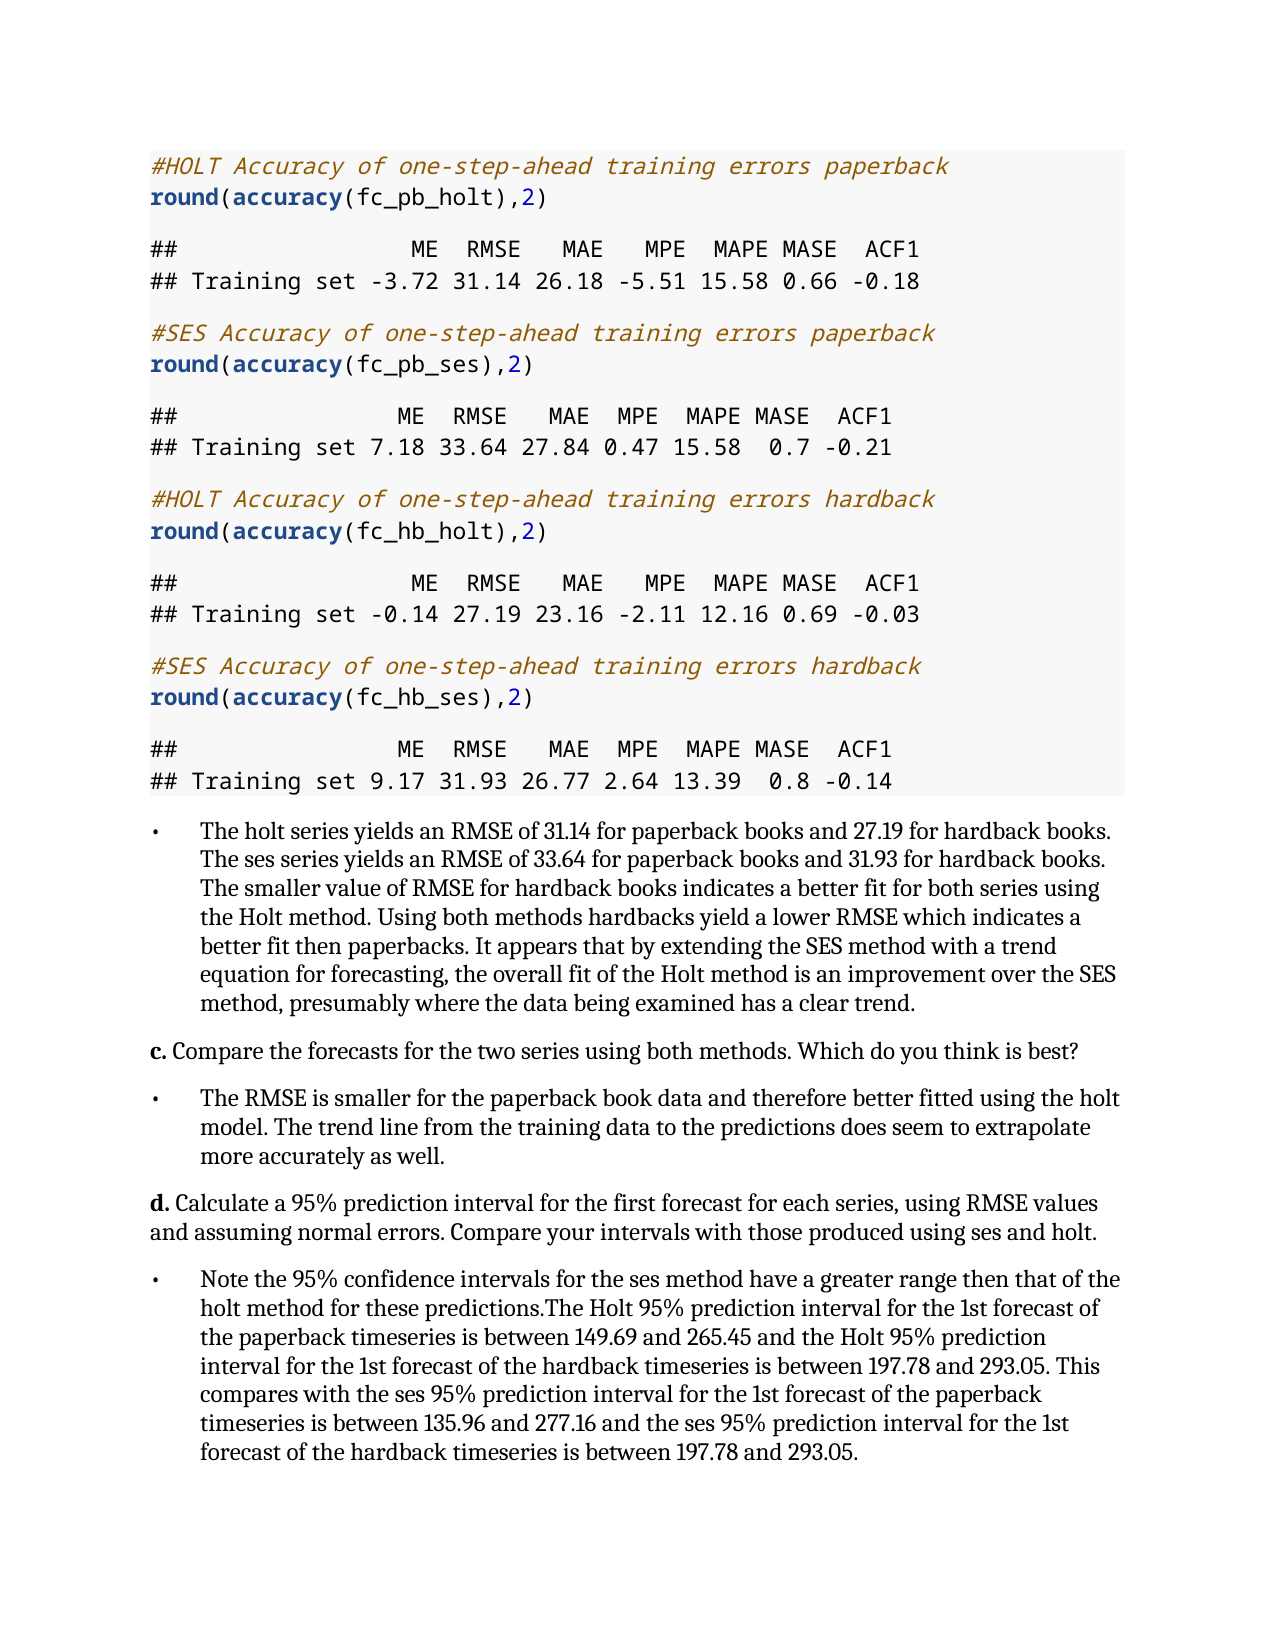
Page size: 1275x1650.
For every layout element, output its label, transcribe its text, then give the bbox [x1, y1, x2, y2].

text #SES Accuracy of one-step-ahead training errors hardback round(accuracy(fc_hb_ses),2) [535, 650, 1125, 712]
text ## ME RMSE MAE MPE MAPE MASE ACF1 ## Training set 7.18 33.64 27.84 0.47 15.58 0.7 -0.21 [150, 400, 1125, 462]
text ## ME RMSE MAE MPE MAPE MASE ACF1 ## Training set -3.72 31.14 26.18 -5.51 15.58 0.66 -0.18 [150, 233, 1125, 296]
text ## ME RMSE MAE MPE MAPE MASE ACF1 ## Training set 9.17 31.93 26.77 2.64 13.39 0.8 -0.14 [150, 733, 1125, 796]
text d. Calculate a 95% prediction interval for the first forecast for each series, using RMSE values and assuming normal errors. Compare your intervals with those produced using ses and holt. [150, 1189, 1125, 1247]
text #SES Accuracy of one-step-ahead training errors paperback round(accuracy(fc_pb_ses),2) [535, 317, 1125, 379]
text ## ME RMSE MAE MPE MAPE MASE ACF1 ## Training set -0.14 27.19 23.16 -2.11 12.16 0.69 -0.03 [150, 567, 1125, 629]
list The RMSE is smaller for the paperback book data and therefore better fitted using the holt model. The trend line from the training data to the predictions does seem to extrapolate more accurately as well. [150, 1084, 1125, 1170]
text #HOLT Accuracy of one-step-ahead training errors paperback round(accuracy(fc_pb_holt),2) [549, 150, 1125, 212]
text c. Compare the forecasts for the two series using both methods. Which do you think is best? [150, 1037, 1125, 1065]
list Note the 95% confidence intervals for the ses method have a greater range then that of the holt method for these predictions.The Holt 95% prediction interval for the 1st forecast of the paperback timeseries is between 149.69 and 265.45 and the Holt 95% prediction interval for the 1st forecast of the hardback timeseries is between 197.78 and 293.05. This compares with the ses 95% prediction interval for the 1st forecast of the paperback timeseries is between 135.96 and 277.16 and the ses 95% prediction interval for the 1st forecast of the hardback timeseries is between 197.78 and 293.05. [150, 1265, 1125, 1467]
list The holt series yields an RMSE of 31.14 for paperback books and 27.19 for hardback books. The ses series yields an RMSE of 33.64 for paperback books and 31.93 for hardback books. The smaller value of RMSE for hardback books indicates a better fit for both series using the Holt method. Using both methods hardbacks yield a lower RMSE which indicates a better fit then paperbacks. It appears that by extending the SES method with a trend equation for forecasting, the overall fit of the Holt method is an improvement over the SES method, presumably where the data being examined has a clear trend. [150, 817, 1125, 1018]
text #HOLT Accuracy of one-step-ahead training errors hardback round(accuracy(fc_hb_holt),2) [150, 483, 1125, 546]
